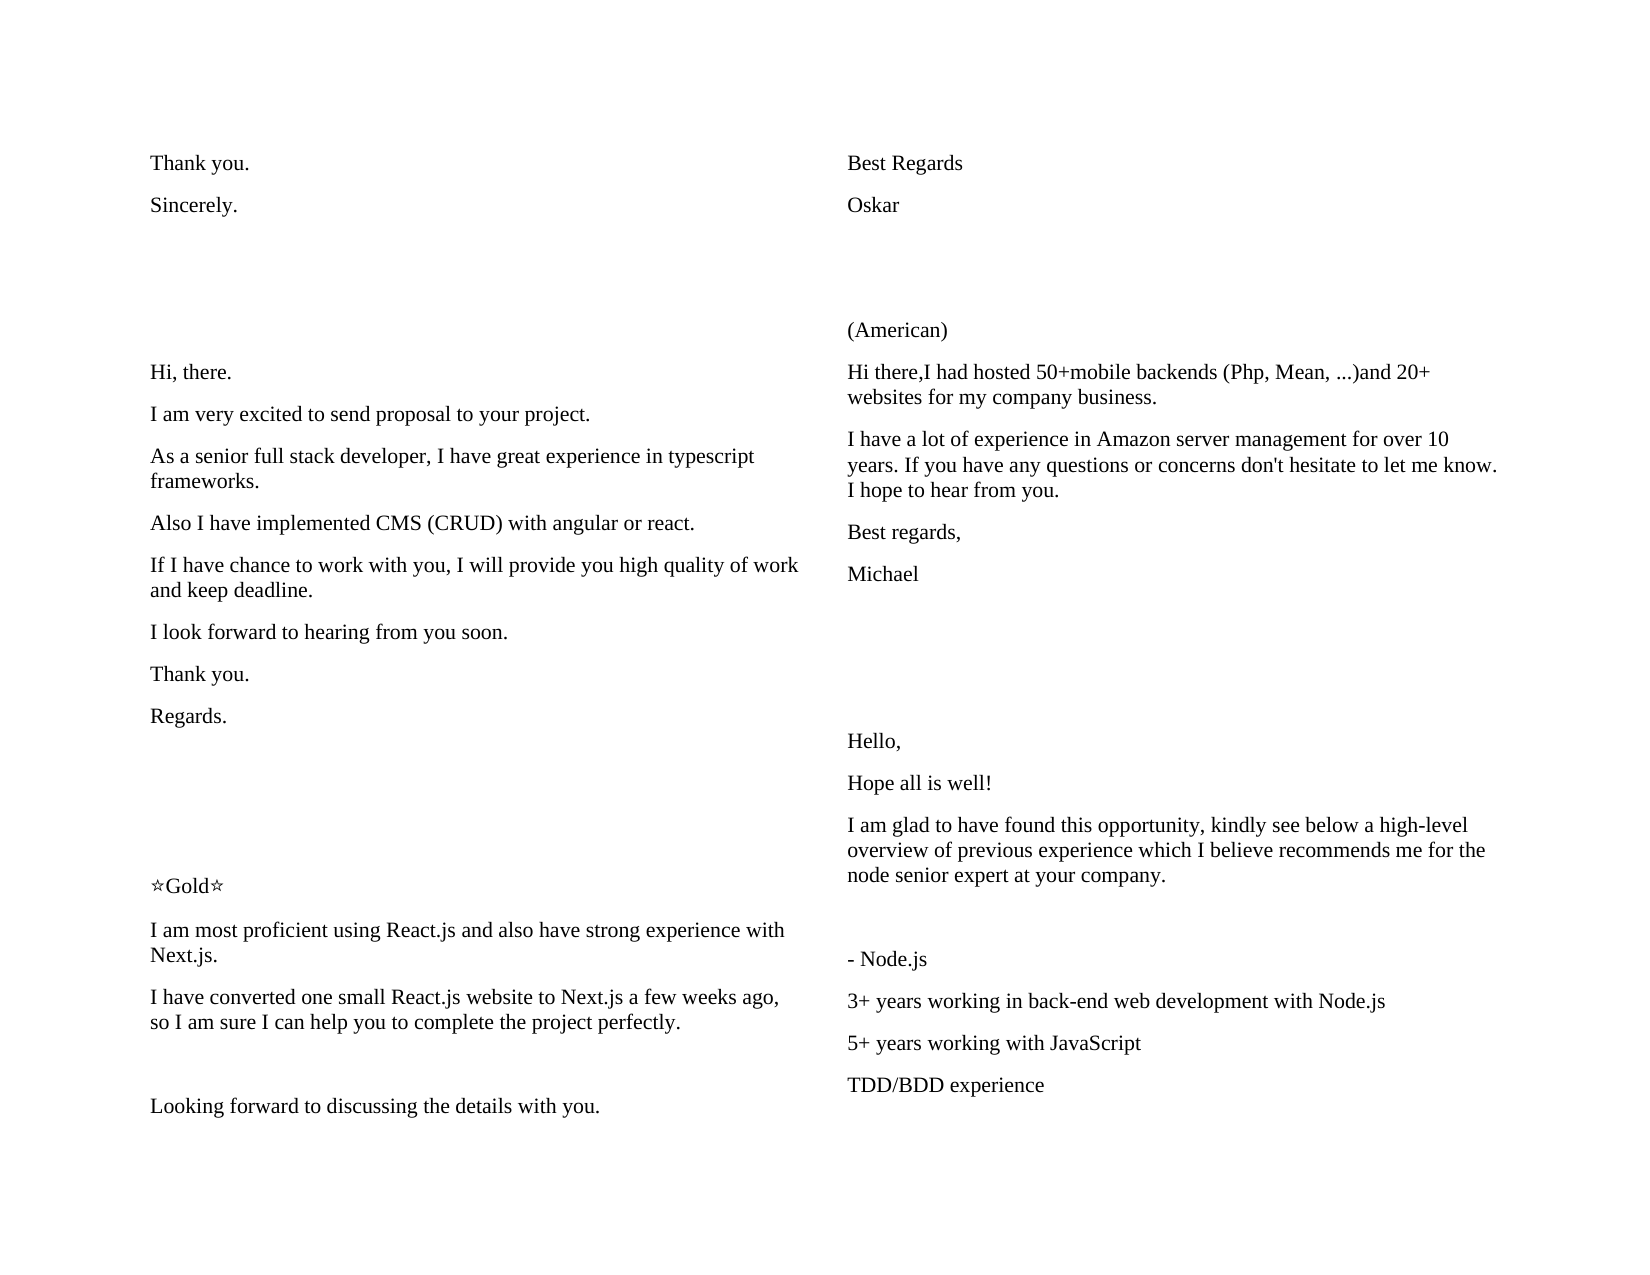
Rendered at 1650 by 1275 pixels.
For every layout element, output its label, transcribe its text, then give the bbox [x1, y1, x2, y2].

text TDD/BDD experience [847, 1072, 1500, 1097]
text I look forward to hearing from you soon. [150, 619, 803, 644]
text 3+ years working in back-end web development with Node.js [847, 988, 1500, 1013]
text Hello, [847, 728, 1500, 753]
text Oskar [847, 192, 1500, 217]
text (American) [847, 317, 1500, 343]
text ⭐Gold⭐ [150, 870, 803, 900]
text 5+ years working with JavaScript [847, 1030, 1500, 1055]
text Best regards, [847, 519, 1500, 544]
text I have converted one small React.js website to Next.js a few weeks ago, so I am sure I can help you to complete the project perfectly. [150, 984, 803, 1034]
text Hi there,I had hosted 50+mobile backends (Php, Mean, ...)and 20+ websites for my company business. [847, 359, 1500, 410]
text Hope all is well! [847, 770, 1500, 795]
text Regards. [150, 703, 803, 728]
text Michael [847, 561, 1500, 586]
text Also I have implemented CMS (CRUD) with angular or react. [150, 510, 803, 535]
text Thank you. [150, 661, 803, 686]
text As a senior full stack developer, I have great experience in typescript frameworks. [150, 443, 803, 493]
text Looking forward to discussing the details with you. [150, 1093, 803, 1118]
text I am very excited to send proposal to your project. [150, 401, 803, 426]
text I have a lot of experience in Amazon server management for over 10 years. If you have any questions or concerns don't hesitate to let me know. I hope to hear from you. [847, 426, 1500, 502]
text - Node.js [847, 946, 1500, 971]
text Best Regards [847, 150, 1500, 175]
text Hi, there. [150, 359, 803, 384]
text I am glad to have found this opportunity, kindly see below a high-level overview of previous experience which I believe recommends me for the node senior expert at your company. [847, 812, 1500, 887]
text If I have chance to work with you, I will provide you high quality of work and keep deadline. [150, 552, 803, 602]
text Sincerely. [150, 192, 803, 217]
text Thank you. [150, 150, 803, 175]
text I am most proficient using React.js and also have strong experience with Next.js. [150, 917, 803, 967]
